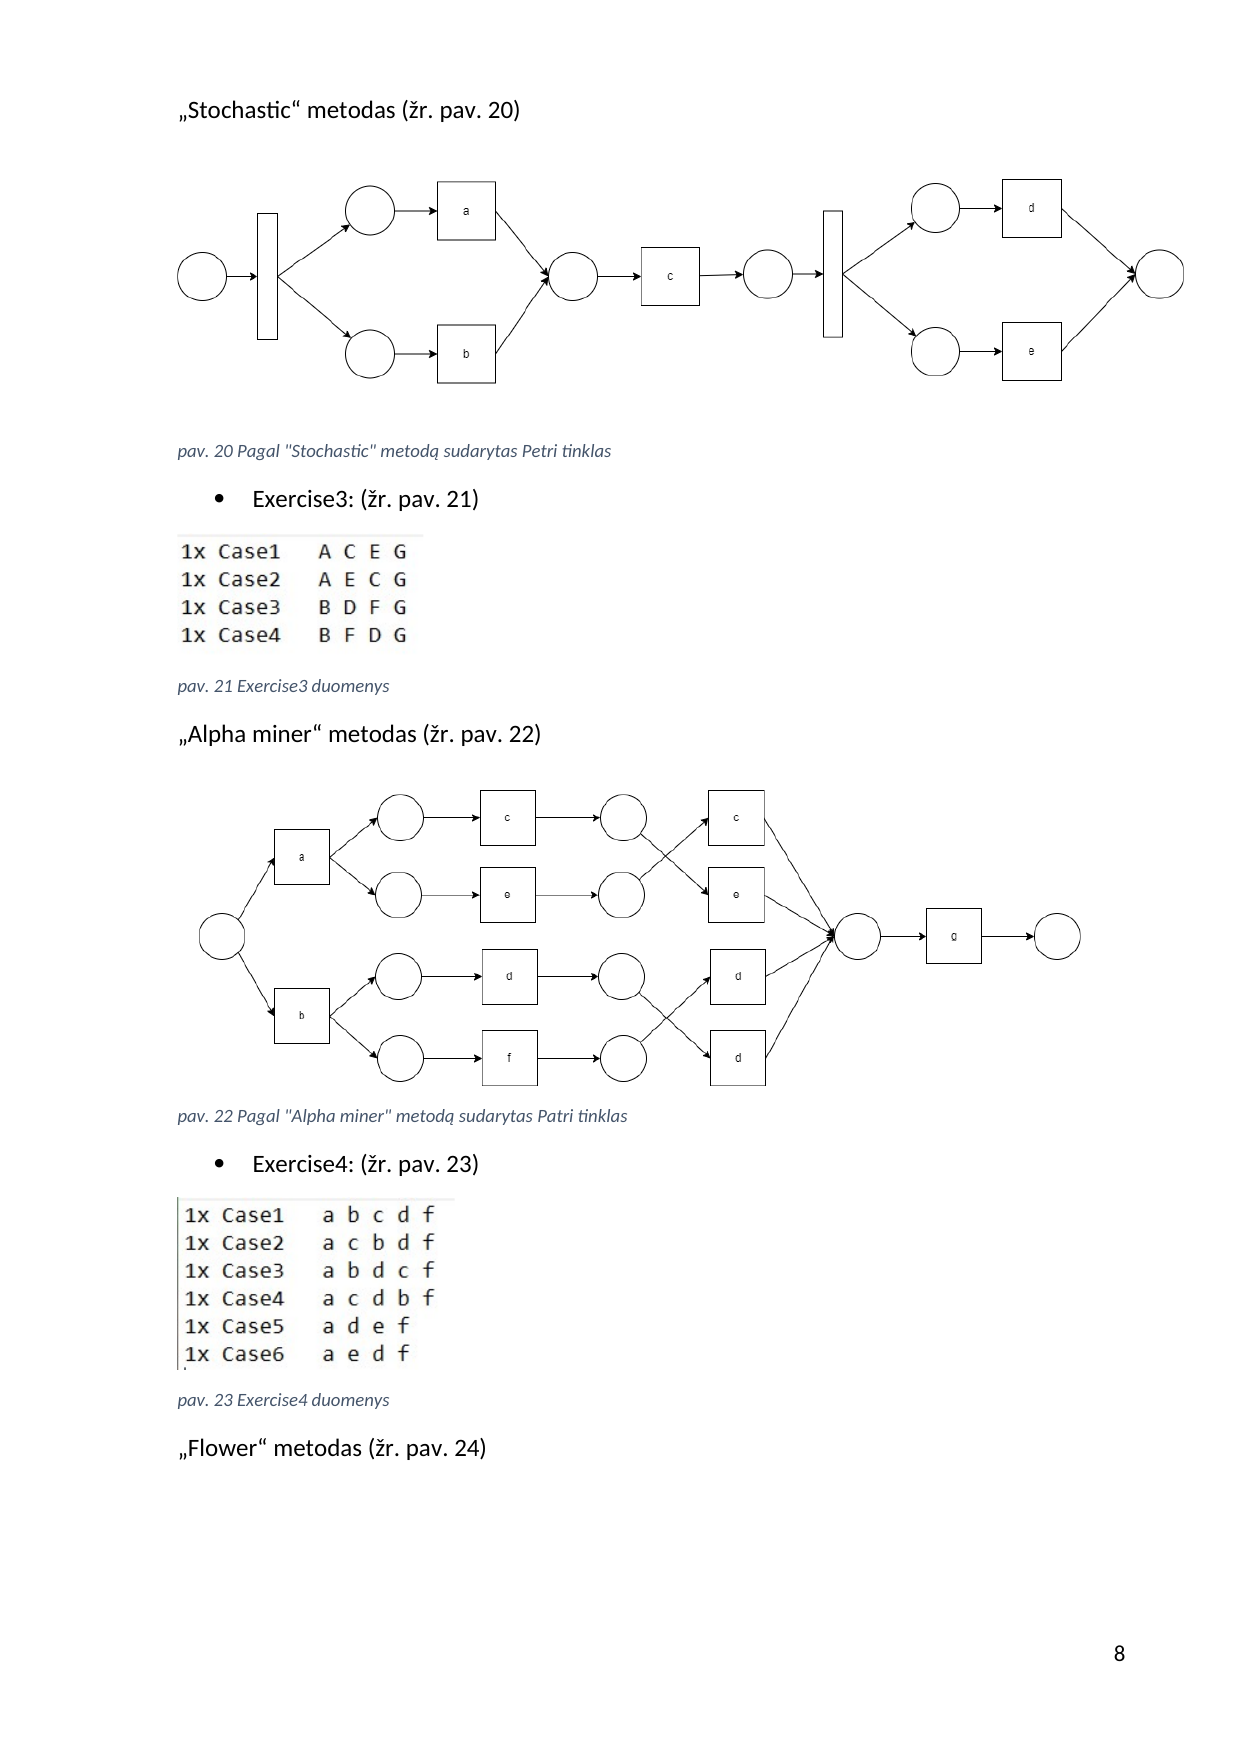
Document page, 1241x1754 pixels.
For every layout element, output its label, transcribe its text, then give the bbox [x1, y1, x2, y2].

list Exercise4: (žr. pav. 23) [215, 1148, 1125, 1179]
picture [177, 533, 424, 656]
text „Stochastic“ metodas (žr. pav. 20) [177, 94, 1125, 124]
picture [177, 143, 1184, 421]
text pav. 20 Pagal "Stochastic" metodą sudarytas Petri tinklas [177, 440, 1125, 463]
text „Flower“ metodas (žr. pav. 24) [177, 1432, 1125, 1462]
picture [177, 767, 1125, 1086]
list Exercise3: (žr. pav. 21) [215, 483, 1125, 514]
text „Alpha miner“ metodas (žr. pav. 22) [177, 718, 1125, 749]
picture [177, 1197, 455, 1370]
